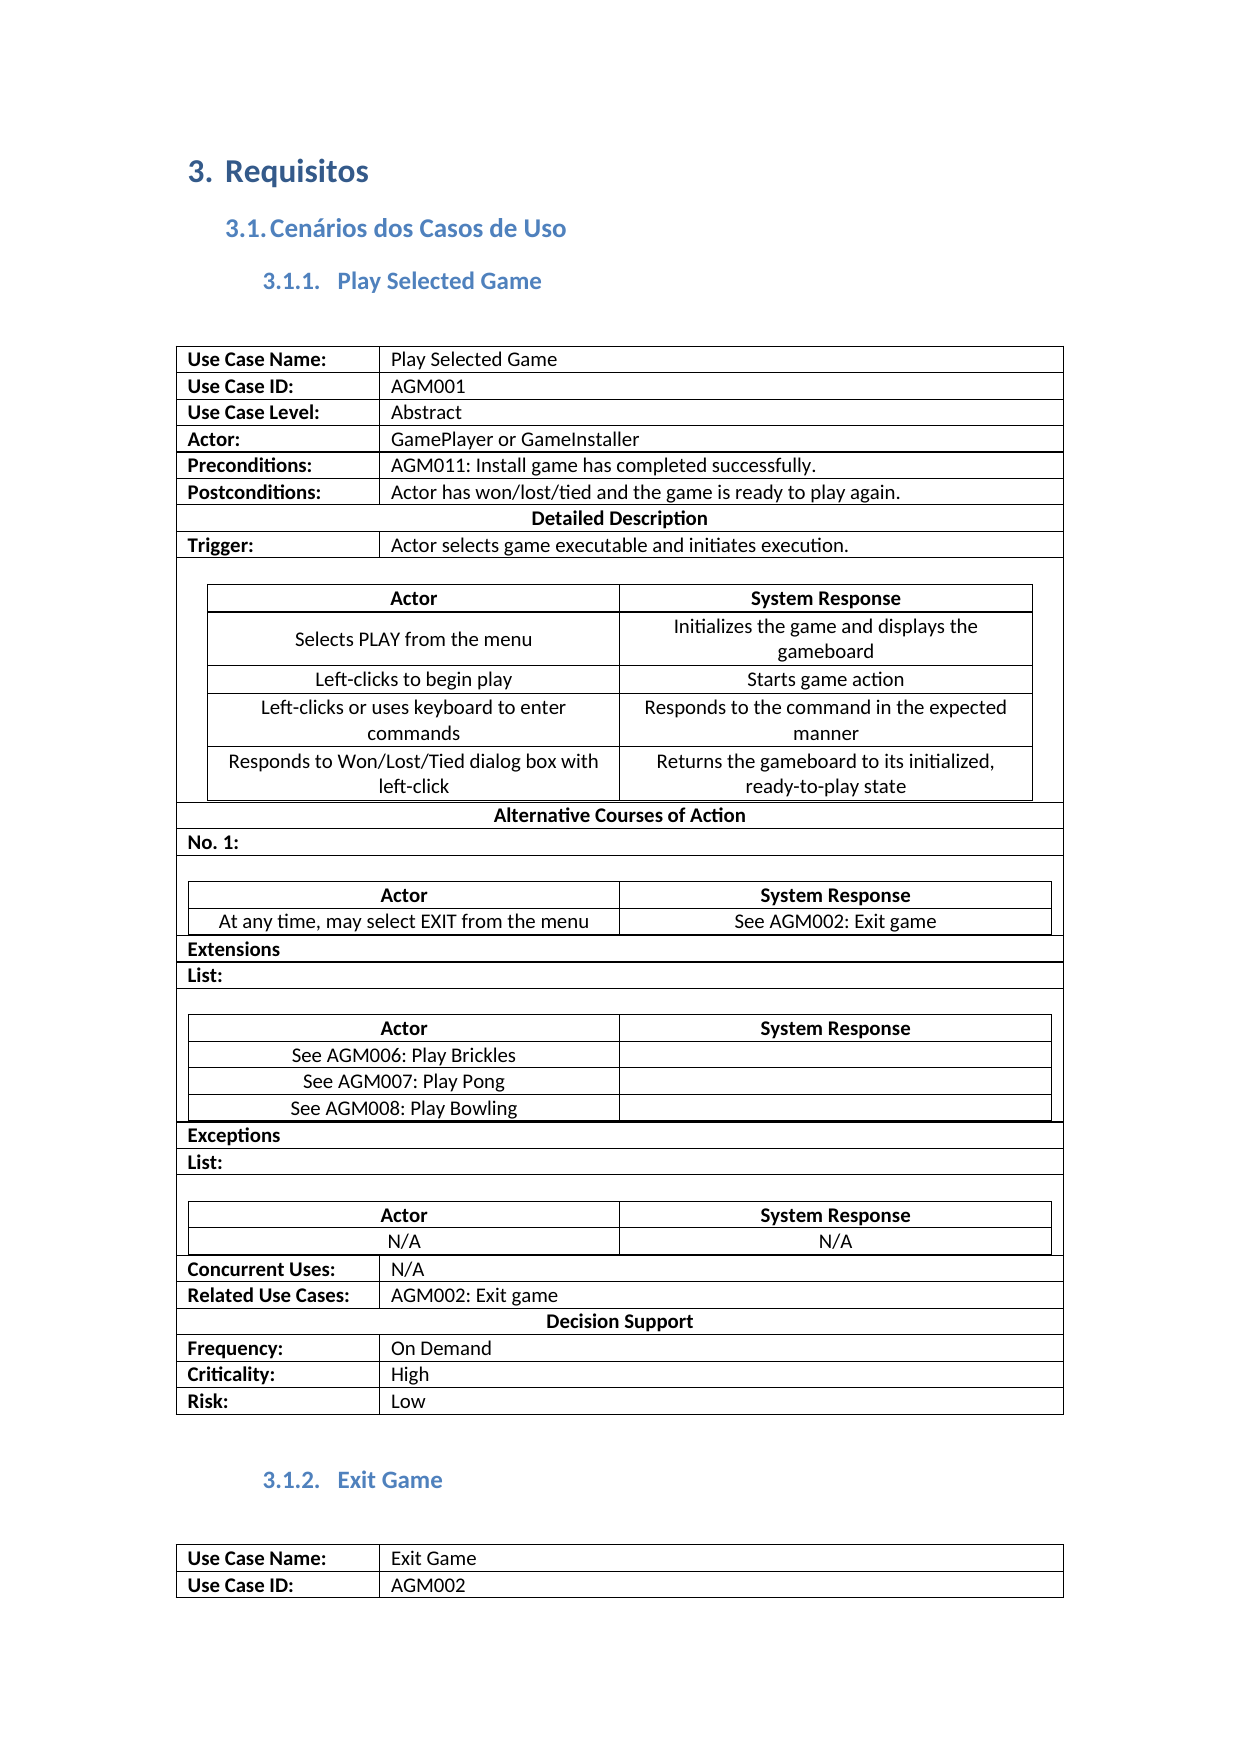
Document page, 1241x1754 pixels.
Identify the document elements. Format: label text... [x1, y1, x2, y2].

table_cell Detailed Description [177, 505, 1063, 531]
table_cell Alternative Courses of Action [177, 803, 1063, 828]
table_cell Actor selects game executable and initiates execution. [380, 532, 1063, 557]
table_cell Criticality: [177, 1362, 379, 1387]
table_cell [177, 1175, 1063, 1255]
table_cell Postconditions: [177, 479, 379, 504]
table_cell Actor has won/lost/tied and the game is ready to play again. [380, 479, 1063, 504]
table_cell List: [177, 1149, 1063, 1174]
table_cell Risk: [177, 1388, 379, 1413]
subtitle Exit Game [262, 1464, 1053, 1495]
table_header Use Case Name: [177, 1545, 379, 1571]
table_cell Preconditions: [177, 453, 379, 478]
table_cell AGM001 [380, 373, 1063, 398]
table_cell AGM002: Exit game [380, 1282, 1063, 1308]
table_cell Low [380, 1388, 1063, 1413]
table_cell List: [177, 963, 1063, 988]
table_header Exit Game [380, 1545, 1063, 1571]
table_cell AGM011: Install game has completed successfully. [380, 453, 1063, 478]
subtitle Cenários dos Casos de Uso [225, 212, 1053, 244]
table_cell Use Case ID: [177, 1572, 379, 1597]
table_cell Extensions [177, 936, 1063, 961]
table_cell Related Use Cases: [177, 1282, 379, 1308]
table_cell No. 1: [177, 829, 1063, 854]
table_cell Decision Support [177, 1309, 1063, 1334]
table_cell Use Case Level: [177, 400, 379, 425]
table_cell [177, 856, 1063, 935]
table_cell Actor: [177, 426, 379, 451]
table_cell Concurrent Uses: [177, 1256, 379, 1281]
table_cell Frequency: [177, 1335, 379, 1361]
table_cell High [380, 1362, 1063, 1387]
table_cell Abstract [380, 400, 1063, 425]
table_header Use Case Name: [177, 347, 379, 372]
subtitle Play Selected Game [262, 265, 1053, 296]
table_cell [177, 558, 1063, 802]
table_cell [177, 989, 1063, 1121]
table_cell On Demand [380, 1335, 1063, 1361]
table_cell Exceptions [177, 1123, 1063, 1148]
table_header Play Selected Game [380, 347, 1063, 372]
table_cell AGM002 [380, 1572, 1063, 1597]
table_cell Use Case ID: [177, 373, 379, 398]
table_cell GamePlayer or GameInstaller [380, 426, 1063, 451]
table_cell Trigger: [177, 532, 379, 557]
table_cell N/A [380, 1256, 1063, 1281]
subtitle Requisitos [187, 150, 1053, 191]
